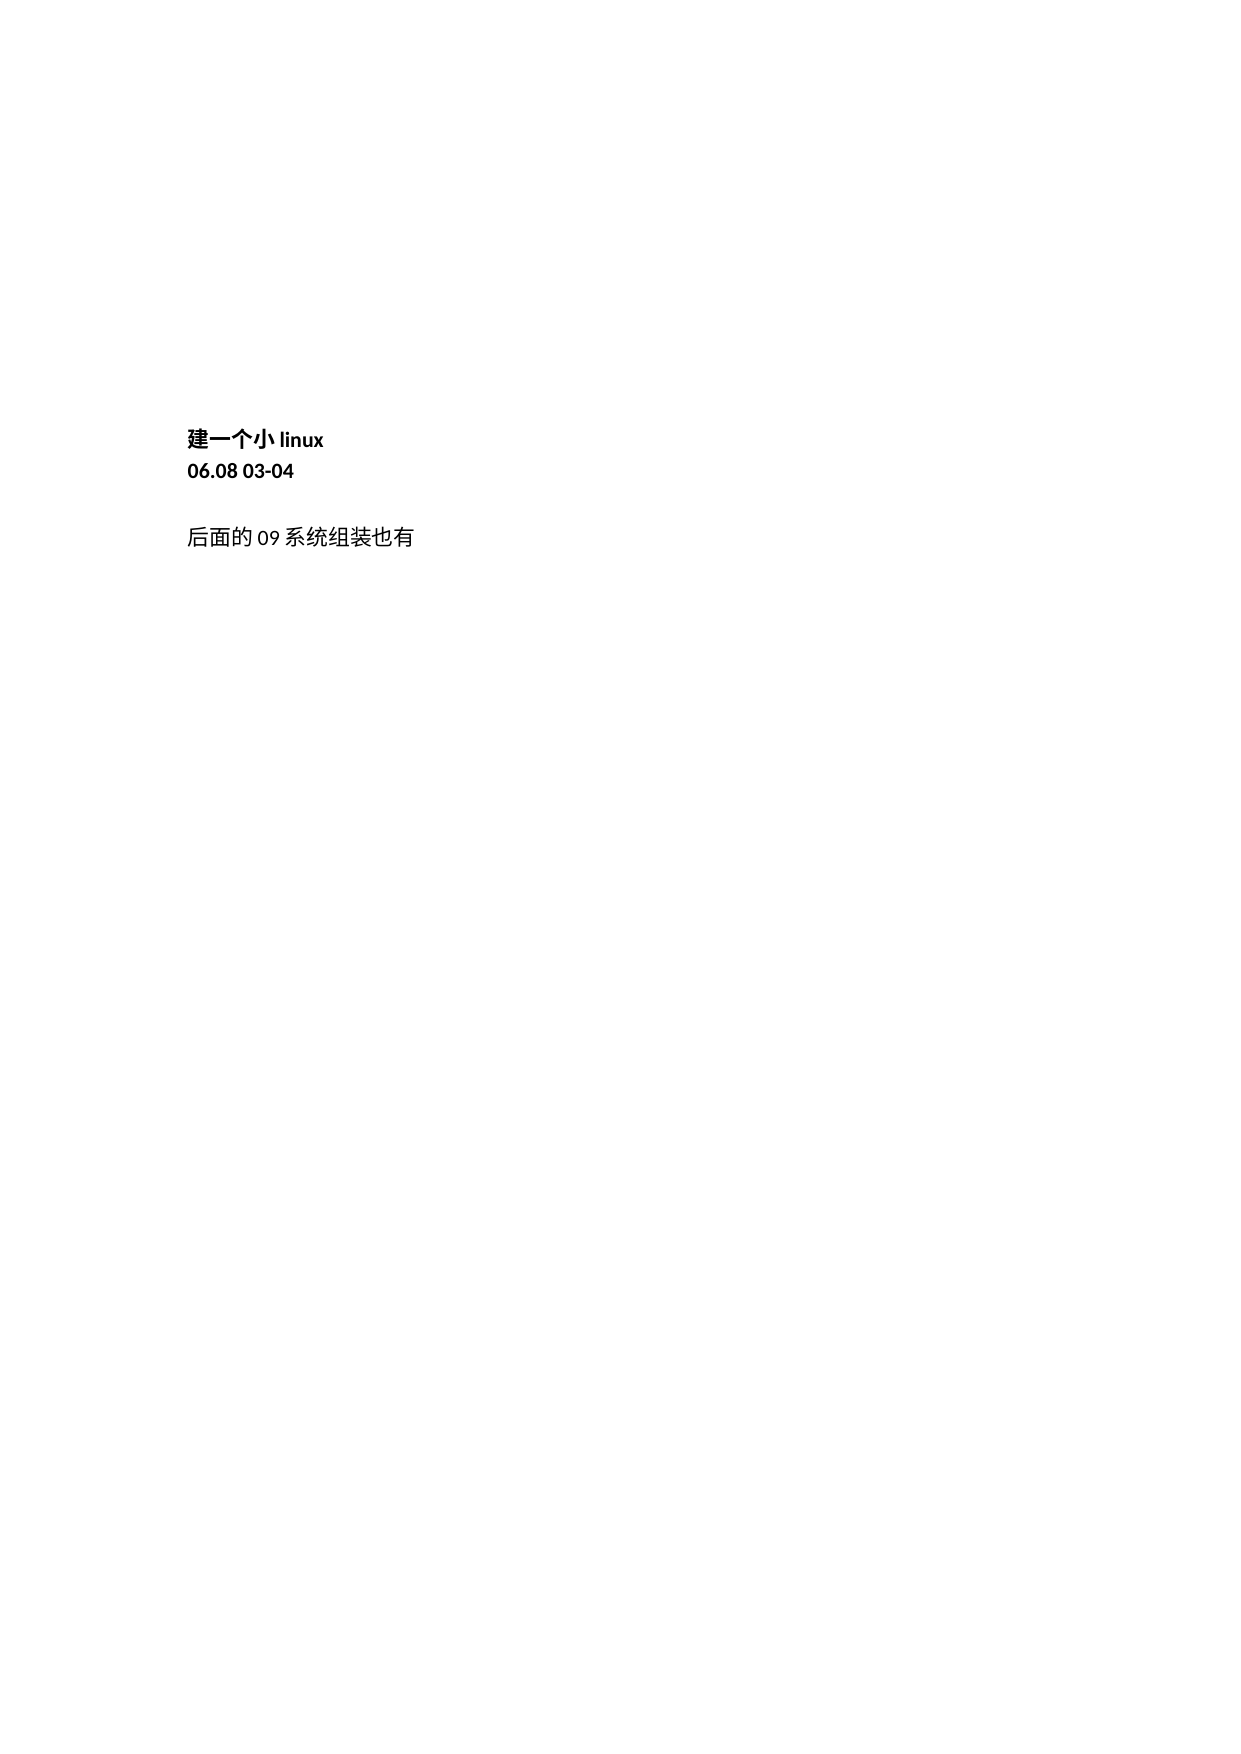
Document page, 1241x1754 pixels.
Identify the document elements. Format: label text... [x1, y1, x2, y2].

text 后面的09系统组装也有 [187, 519, 1053, 552]
text 06.08 03-04 [187, 454, 1053, 487]
text 建一个小linux [187, 422, 1053, 454]
